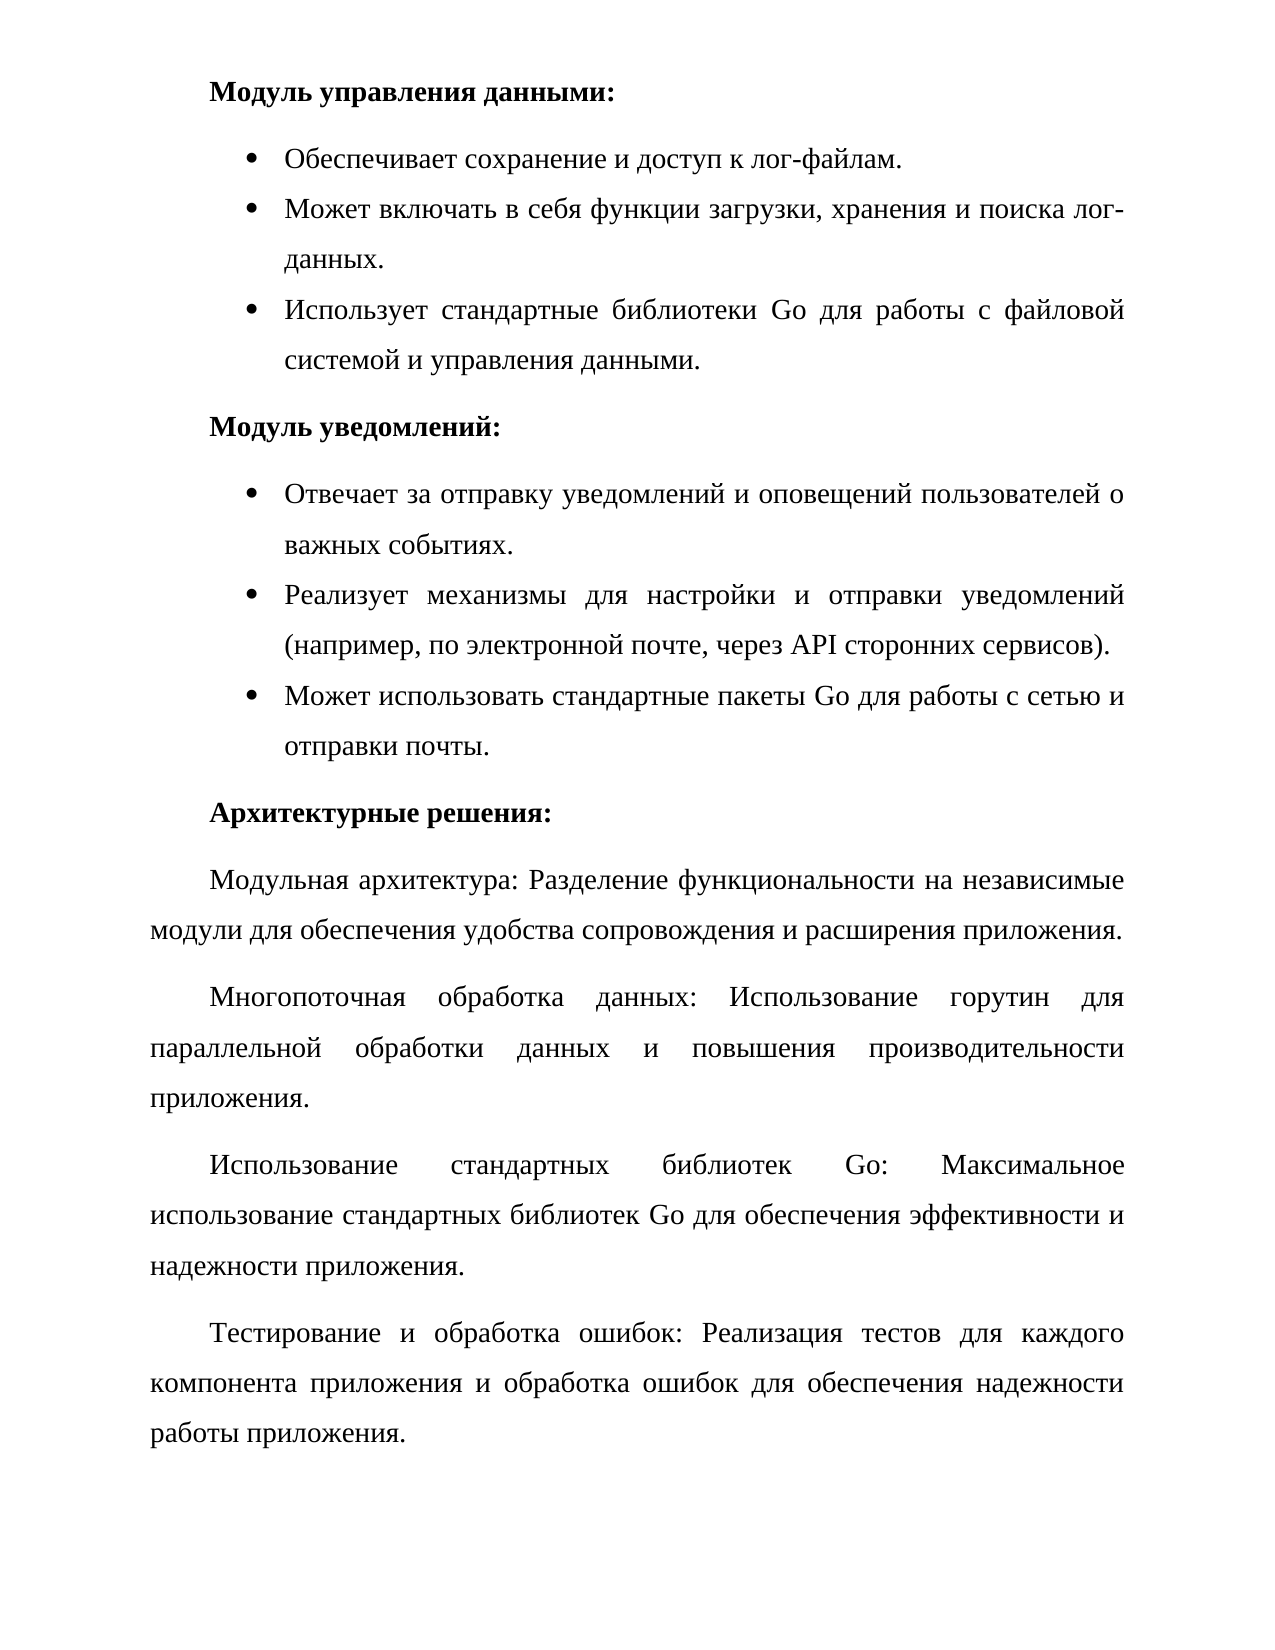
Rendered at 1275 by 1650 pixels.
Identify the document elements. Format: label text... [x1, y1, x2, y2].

list Использует стандартные библиотеки Go для работы с файловой системой и управления данными. [247, 292, 1125, 376]
text Тестирование и обработка ошибок: Реализация тестов для каждого компонента приложения и обработка ошибок для обеспечения надежности работы приложения. [150, 1315, 1125, 1449]
list Может использовать стандартные пакеты Go для работы с сетью и отправки почты. [247, 678, 1125, 762]
text Использование стандартных библиотек Go: Максимальное использование стандартных библиотек Go для обеспечения эффективности и надежности приложения. [150, 1147, 1125, 1281]
text Модуль уведомлений: [150, 409, 1125, 443]
list Может включать в себя функции загрузки, хранения и поиска лог-данных. [247, 191, 1125, 275]
list Обеспечивает сохранение и доступ к лог-файлам. [247, 141, 1125, 174]
list Реализует механизмы для настройки и отправки уведомлений (например, по электронной почте, через API сторонних сервисов). [247, 577, 1125, 661]
text Модуль управления данными: [150, 74, 1125, 107]
list Отвечает за отправку уведомлений и оповещений пользователей о важных событиях. [247, 476, 1125, 560]
text Многопоточная обработка данных: Использование горутин для параллельной обработки данных и повышения производительности приложения. [150, 979, 1125, 1114]
text Архитектурные решения: [150, 795, 1125, 829]
text Модульная архитектура: Разделение функциональности на независимые модули для обеспечения удобства сопровождения и расширения приложения. [150, 862, 1125, 946]
